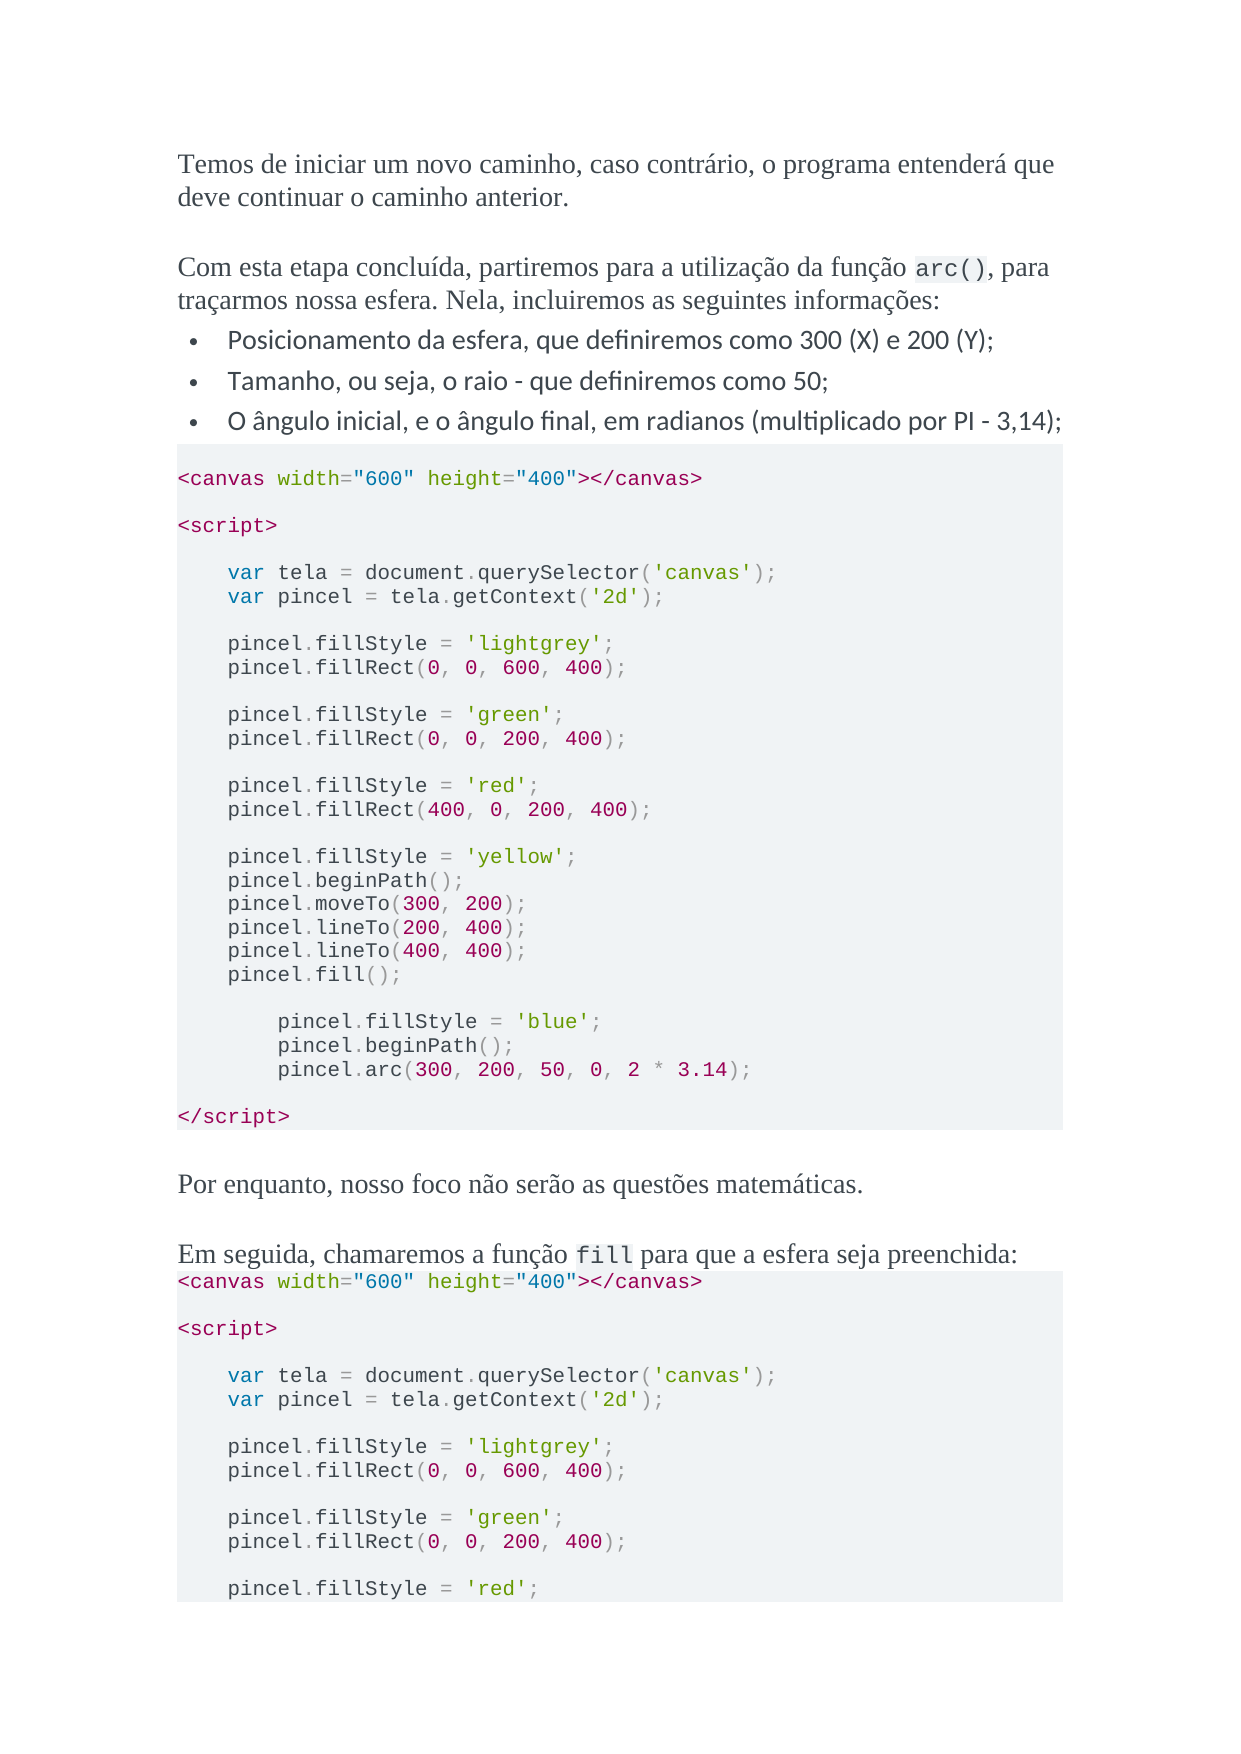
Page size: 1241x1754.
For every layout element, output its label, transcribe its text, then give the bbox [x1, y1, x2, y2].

text pincel.fillRect(400, 0, 200, 400); [177, 799, 1063, 822]
text pincel.fillRect(0, 0, 600, 400); [177, 1460, 1063, 1483]
text pincel.moveTo(300, 200); [177, 893, 1063, 917]
text pincel.fillRect(0, 0, 200, 400); [177, 728, 1063, 751]
text pincel.fill(); [177, 964, 1063, 988]
text pincel.fillStyle = 'blue'; [177, 1011, 1063, 1035]
text pincel.fillRect(0, 0, 200, 400); [177, 1531, 1063, 1554]
text Por enquanto, nosso foco não serão as questões matemáticas. [177, 1167, 1063, 1199]
text var tela = document.querySelector('canvas'); [177, 1365, 1063, 1389]
text pincel.fillStyle = 'yellow'; [177, 846, 1063, 869]
text Temos de iniciar um novo caminho, caso contrário, o programa entenderá que deve continuar o caminho anterior. [177, 148, 1063, 212]
text Com esta etapa concluída, partiremos para a utilização da função arc(), para traçarmos nossa esfera. Nela, incluiremos as seguintes informações: [177, 250, 1063, 316]
list Posicionamento da esfera, que definiremos como 300 (X) e 200 (Y); [190, 322, 1063, 356]
text pincel.fillStyle = 'lightgrey'; [177, 1436, 1063, 1460]
text pincel.fillStyle = 'green'; [177, 704, 1063, 728]
text pincel.fillStyle = 'red'; [177, 1578, 1063, 1602]
text pincel.beginPath(); [177, 869, 1063, 893]
text var pincel = tela.getContext('2d'); [177, 1389, 1063, 1412]
text pincel.fillStyle = 'red'; [177, 775, 1063, 799]
text pincel.lineTo(400, 400); [177, 941, 1063, 964]
text pincel.arc(300, 200, 50, 0, 2 * 3.14); [177, 1059, 1063, 1082]
text <script> [177, 1318, 1063, 1342]
text pincel.fillStyle = 'lightgrey'; [177, 633, 1063, 657]
text var tela = document.querySelector('canvas'); [177, 562, 1063, 586]
text <canvas width="600" height="400"></canvas> [177, 468, 1063, 491]
text <canvas width="600" height="400"></canvas> [177, 1271, 1063, 1294]
text var pincel = tela.getContext('2d'); [177, 586, 1063, 609]
text </script> [177, 1106, 1063, 1130]
text pincel.beginPath(); [177, 1035, 1063, 1059]
text pincel.fillStyle = 'green'; [177, 1507, 1063, 1531]
list O ângulo inicial, e o ângulo final, em radianos (multiplicado por PI - 3,14); [190, 403, 1063, 438]
list Tamanho, ou seja, o raio - que definiremos como 50; [190, 363, 1063, 397]
text pincel.fillRect(0, 0, 600, 400); [177, 657, 1063, 680]
text <script> [177, 515, 1063, 538]
text pincel.lineTo(200, 400); [177, 917, 1063, 941]
text Em seguida, chamaremos a função fill para que a esfera seja preenchida: [177, 1237, 1063, 1271]
